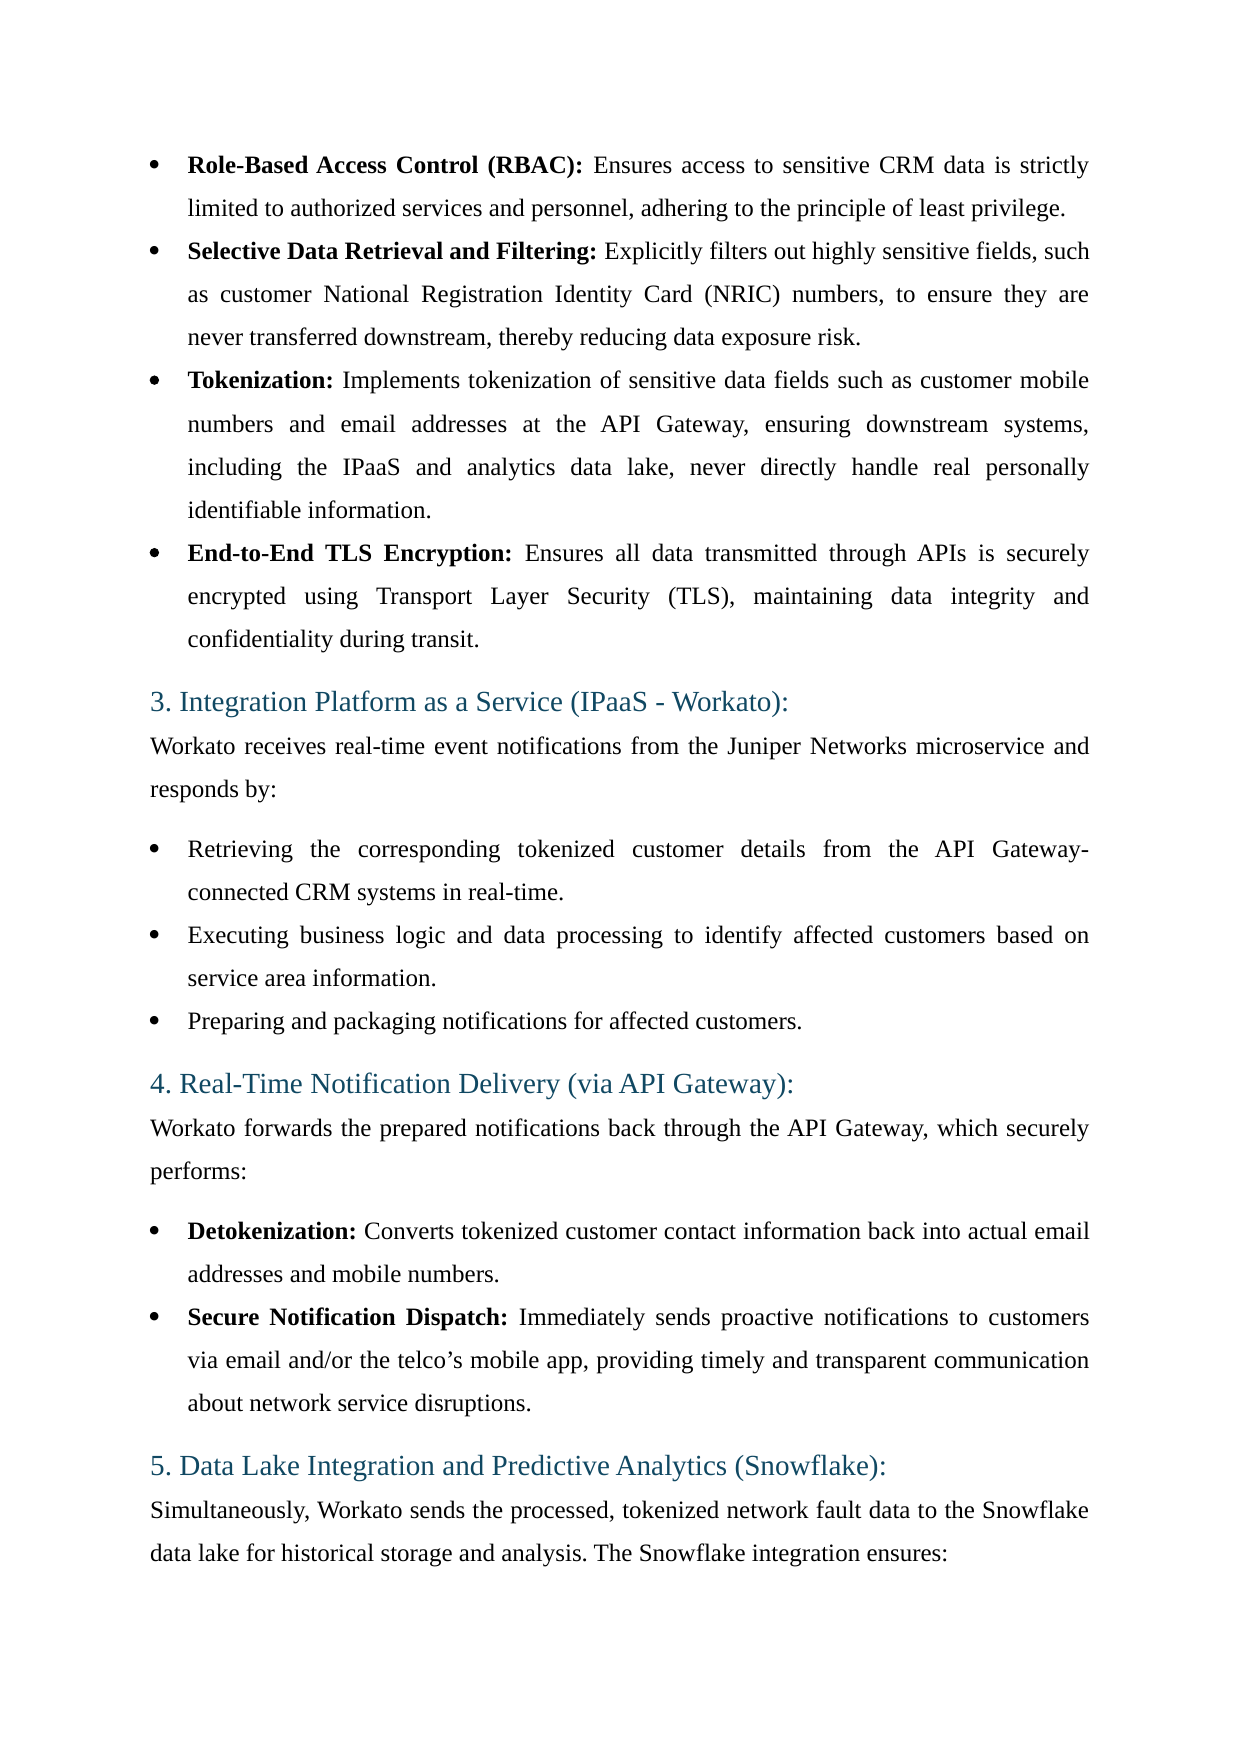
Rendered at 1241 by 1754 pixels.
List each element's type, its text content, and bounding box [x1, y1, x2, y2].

list Preparing and packaging notifications for affected customers. [150, 1006, 1090, 1035]
text Workato receives real-time event notifications from the Juniper Networks microservice and responds by: [150, 731, 1090, 803]
subtitle 5. Data Lake Integration and Predictive Analytics (Snowflake): [150, 1448, 1090, 1482]
text Simultaneously, Workato sends the processed, tokenized network fault data to the Snowflake data lake for historical storage and analysis. The Snowflake integration ensures: [150, 1495, 1090, 1567]
list Detokenization: Converts tokenized customer contact information back into actual email addresses and mobile numbers. [150, 1216, 1090, 1288]
text Workato forwards the prepared notifications back through the API Gateway, which securely performs: [150, 1113, 1090, 1185]
list Executing business logic and data processing to identify affected customers based on service area information. [150, 920, 1090, 992]
list Tokenization: Implements tokenization of sensitive data fields such as customer mobile numbers and email addresses at the API Gateway, ensuring downstream systems, including the IPaaS and analytics data lake, never directly handle real personally identifiable information. [150, 366, 1090, 524]
list Retrieving the corresponding tokenized customer details from the API Gateway-connected CRM systems in real-time. [150, 834, 1090, 906]
subtitle 3. Integration Platform as a Service (IPaaS - Workato): [150, 684, 1090, 718]
list Selective Data Retrieval and Filtering: Explicitly filters out highly sensitive fields, such as customer National Registration Identity Card (NRIC) numbers, to ensure they are never transferred downstream, thereby reducing data exposure risk. [150, 236, 1090, 351]
list End-to-End TLS Encryption: Ensures all data transmitted through APIs is securely encrypted using Transport Layer Security (TLS), maintaining data integrity and confidentiality during transit. [150, 538, 1090, 653]
subtitle 4. Real-Time Notification Delivery (via API Gateway): [150, 1066, 1090, 1100]
list Secure Notification Dispatch: Immediately sends proactive notifications to customers via email and/or the telco’s mobile app, providing timely and transparent communication about network service disruptions. [150, 1302, 1090, 1417]
list Role-Based Access Control (RBAC): Ensures access to sensitive CRM data is strictly limited to authorized services and personnel, adhering to the principle of least privilege. [150, 150, 1090, 222]
